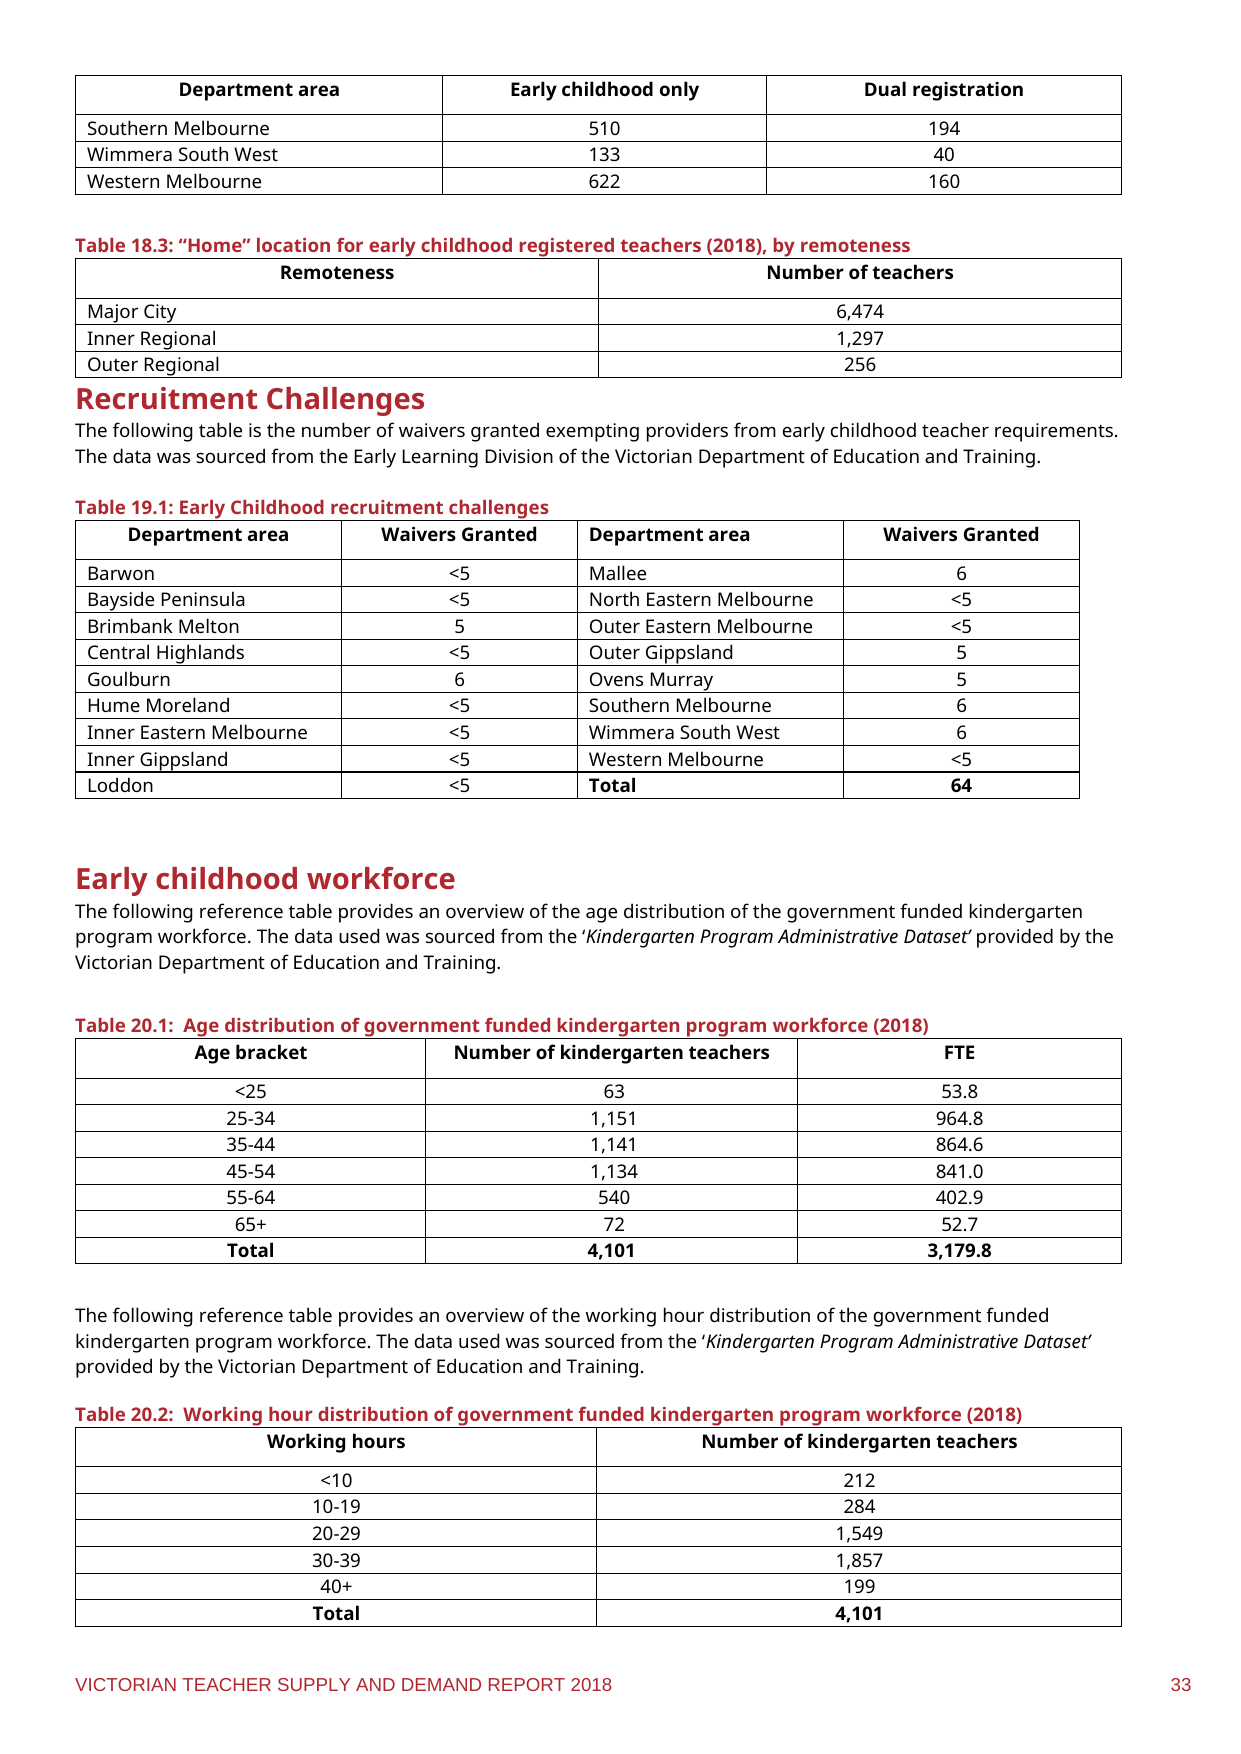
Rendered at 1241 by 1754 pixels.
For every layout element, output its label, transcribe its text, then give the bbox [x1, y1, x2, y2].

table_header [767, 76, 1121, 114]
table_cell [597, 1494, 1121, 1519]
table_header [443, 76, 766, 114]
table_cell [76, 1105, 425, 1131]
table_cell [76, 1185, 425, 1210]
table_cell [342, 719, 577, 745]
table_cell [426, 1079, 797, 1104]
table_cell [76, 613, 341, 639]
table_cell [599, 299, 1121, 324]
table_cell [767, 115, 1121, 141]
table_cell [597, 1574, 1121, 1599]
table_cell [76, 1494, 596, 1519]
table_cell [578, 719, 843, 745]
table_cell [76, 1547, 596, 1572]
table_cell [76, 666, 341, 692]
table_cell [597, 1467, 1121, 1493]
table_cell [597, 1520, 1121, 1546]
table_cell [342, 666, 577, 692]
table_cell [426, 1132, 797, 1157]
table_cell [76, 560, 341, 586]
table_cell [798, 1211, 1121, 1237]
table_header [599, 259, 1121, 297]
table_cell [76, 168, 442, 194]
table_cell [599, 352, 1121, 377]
text The following table is the number of waivers granted exempting providers from early childhood teacher requirements. The data was sourced from the Early Learning Division of the Victorian Department of Education and Training. [75, 418, 1122, 469]
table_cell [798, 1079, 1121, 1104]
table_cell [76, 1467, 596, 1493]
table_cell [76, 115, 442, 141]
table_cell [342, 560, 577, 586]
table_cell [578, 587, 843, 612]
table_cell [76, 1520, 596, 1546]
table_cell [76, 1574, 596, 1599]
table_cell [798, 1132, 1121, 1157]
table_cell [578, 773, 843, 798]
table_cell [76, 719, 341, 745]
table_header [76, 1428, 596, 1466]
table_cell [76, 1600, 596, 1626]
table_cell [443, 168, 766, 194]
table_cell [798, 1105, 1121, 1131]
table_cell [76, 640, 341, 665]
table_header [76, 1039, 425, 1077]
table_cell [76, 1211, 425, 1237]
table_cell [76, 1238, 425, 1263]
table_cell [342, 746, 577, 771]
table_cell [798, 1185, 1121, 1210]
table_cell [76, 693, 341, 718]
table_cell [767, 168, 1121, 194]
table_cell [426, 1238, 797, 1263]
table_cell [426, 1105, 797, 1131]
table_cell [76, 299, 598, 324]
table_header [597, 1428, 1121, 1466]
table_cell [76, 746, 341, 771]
text The following reference table provides an overview of the age distribution of the government funded kindergarten program workforce. The data used was sourced from the ‘Kindergarten Program Administrative Dataset’ provided by the Victorian Department of Education and Training. [75, 898, 1122, 975]
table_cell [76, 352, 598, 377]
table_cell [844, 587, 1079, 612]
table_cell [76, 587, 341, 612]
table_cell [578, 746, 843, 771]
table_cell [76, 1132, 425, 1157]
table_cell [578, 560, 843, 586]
subtitle Table 19.1: Early Childhood recruitment challenges [75, 494, 1122, 520]
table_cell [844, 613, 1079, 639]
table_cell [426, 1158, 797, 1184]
text The following reference table provides an overview of the working hour distribution of the government funded kindergarten program workforce. The data used was sourced from the ‘Kindergarten Program Administrative Dataset’ provided by the Victorian Department of Education and Training. [75, 1302, 1122, 1379]
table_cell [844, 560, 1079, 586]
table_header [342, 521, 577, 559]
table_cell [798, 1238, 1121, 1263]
subtitle Table 18.3: “Home” location for early childhood registered teachers (2018), by remoteness [75, 233, 1122, 258]
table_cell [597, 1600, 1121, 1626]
subtitle Recruitment Challenges [75, 378, 1122, 418]
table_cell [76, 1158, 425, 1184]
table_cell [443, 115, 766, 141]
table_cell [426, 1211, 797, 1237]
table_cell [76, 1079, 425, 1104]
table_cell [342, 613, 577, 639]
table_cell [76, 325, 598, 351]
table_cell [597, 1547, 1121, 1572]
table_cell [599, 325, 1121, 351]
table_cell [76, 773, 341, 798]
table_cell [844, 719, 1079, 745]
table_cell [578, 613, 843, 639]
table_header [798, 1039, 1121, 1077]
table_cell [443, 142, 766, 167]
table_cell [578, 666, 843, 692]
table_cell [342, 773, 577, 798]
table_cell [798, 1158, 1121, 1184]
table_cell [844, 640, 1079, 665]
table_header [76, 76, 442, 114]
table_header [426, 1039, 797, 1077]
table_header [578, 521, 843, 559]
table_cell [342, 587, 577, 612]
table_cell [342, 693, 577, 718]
subtitle Early childhood workforce [75, 858, 1122, 898]
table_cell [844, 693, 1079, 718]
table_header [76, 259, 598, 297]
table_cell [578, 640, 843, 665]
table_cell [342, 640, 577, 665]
subtitle Table 20.1: Age distribution of government funded kindergarten program workforce (2018) [75, 1013, 1122, 1038]
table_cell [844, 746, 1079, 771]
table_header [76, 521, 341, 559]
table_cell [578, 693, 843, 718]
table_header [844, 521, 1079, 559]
subtitle Table 20.2: Working hour distribution of government funded kindergarten program workforce (2018) [75, 1402, 1122, 1427]
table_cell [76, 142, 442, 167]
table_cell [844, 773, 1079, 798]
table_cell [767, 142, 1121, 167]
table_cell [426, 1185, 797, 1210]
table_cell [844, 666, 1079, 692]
